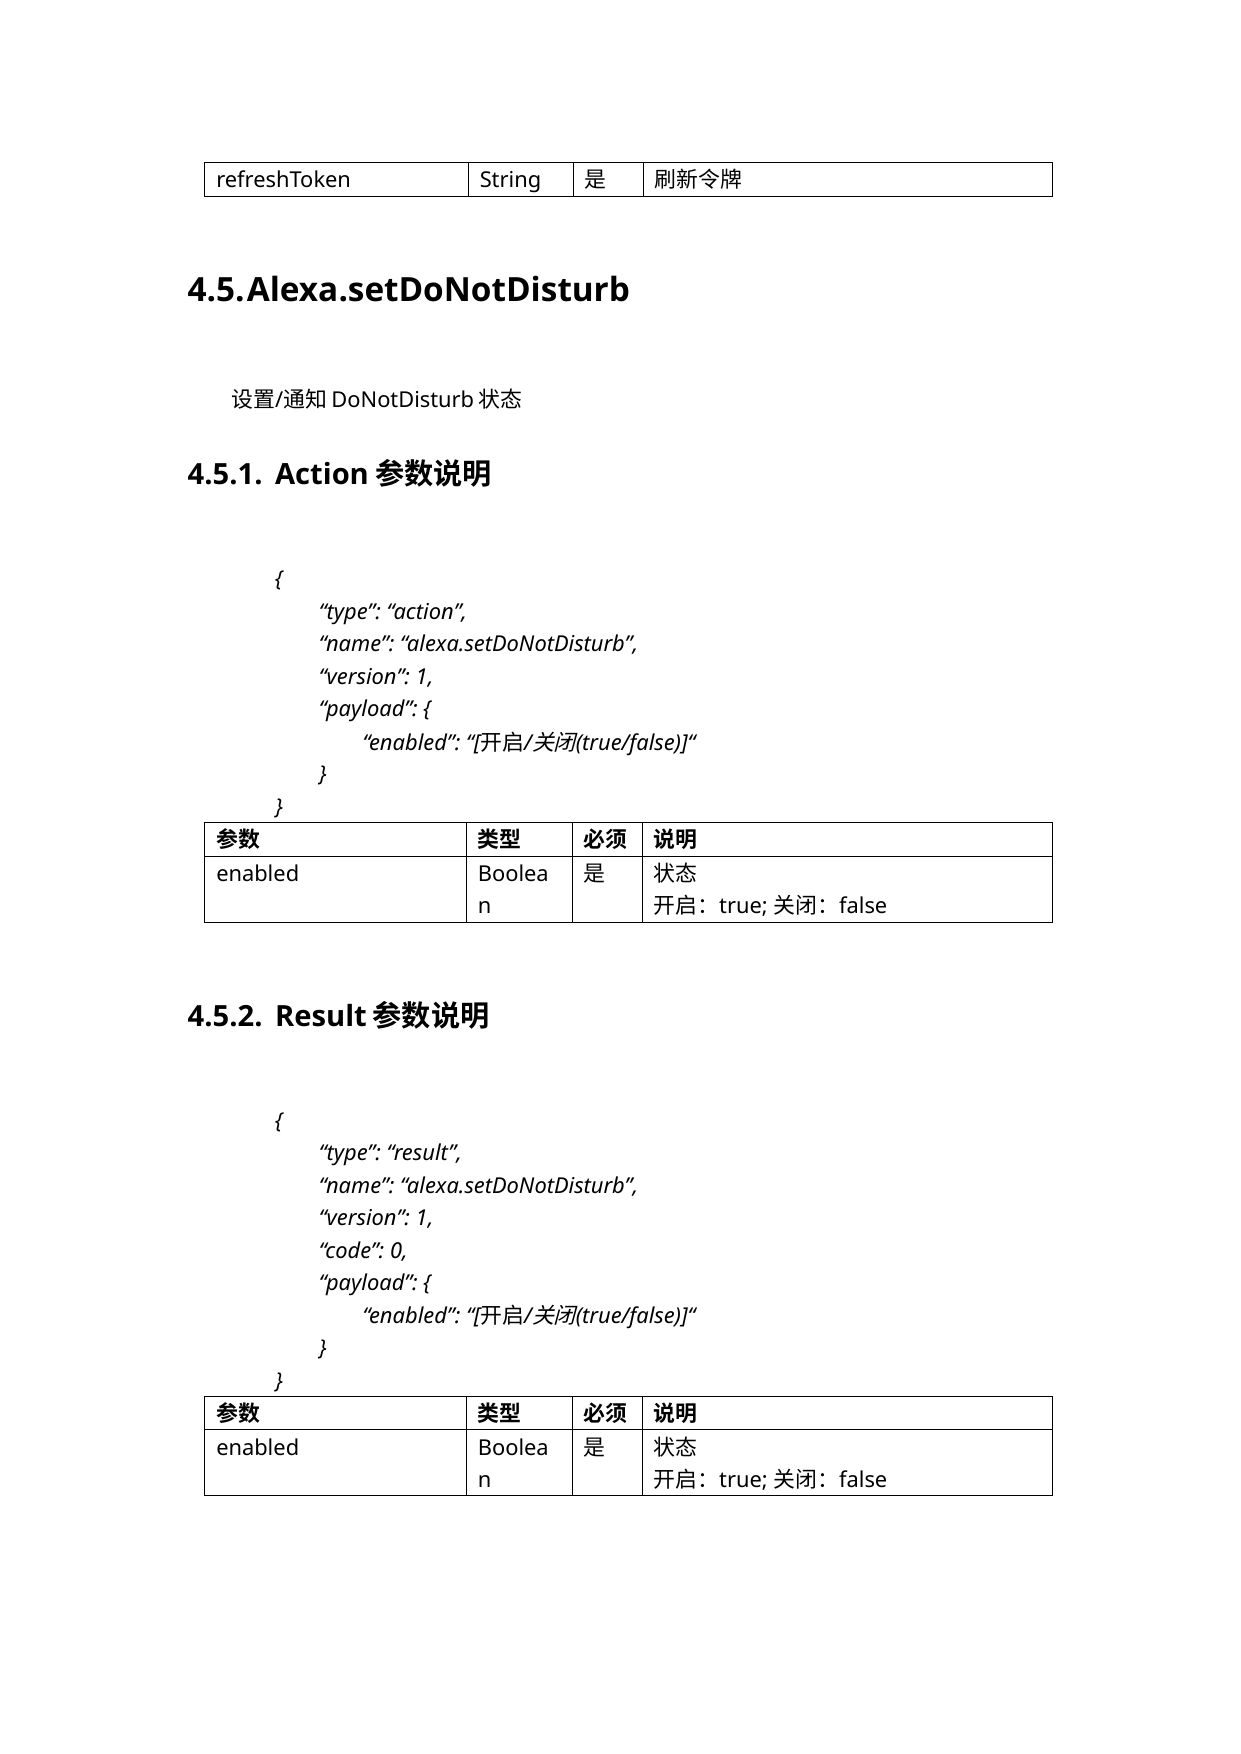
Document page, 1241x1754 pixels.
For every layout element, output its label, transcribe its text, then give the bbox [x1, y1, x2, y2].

text “type”: “action”, [275, 594, 1053, 627]
table_cell 刷新令牌 [644, 163, 1052, 196]
table_cell enabled [205, 1430, 466, 1495]
table_cell 状态 开启：true; 关闭：false [643, 857, 1052, 922]
table_header 参数 [205, 823, 466, 856]
text “version”: 1, [275, 1201, 1053, 1233]
subtitle Alexa.setDoNotDisturb [187, 256, 1053, 321]
table_cell 是 [573, 1430, 642, 1495]
text “version”: 1, [275, 659, 1053, 692]
table_cell Boolean [467, 857, 572, 922]
text “name”: “alexa.setDoNotDisturb”, [275, 1168, 1053, 1201]
table_cell 是 [574, 163, 643, 196]
text } [275, 789, 1053, 822]
text “enabled”: “[开启/关闭(true/false)]“ [319, 724, 1053, 757]
subtitle Result参数说明 [187, 982, 1053, 1047]
table_header 说明 [643, 823, 1052, 856]
text “type”: “result”, [275, 1136, 1053, 1168]
text } [275, 1331, 1053, 1363]
table_cell String [469, 163, 573, 196]
text “payload”: { [275, 692, 1053, 724]
table_cell 状态 开启：true; 关闭：false [643, 1430, 1052, 1495]
text } [275, 1363, 1053, 1396]
table_header 必须 [573, 823, 642, 856]
table_header 说明 [643, 1397, 1052, 1429]
table_cell enabled [205, 857, 466, 922]
table_header 类型 [467, 823, 572, 856]
text { [275, 562, 1053, 594]
text “name”: “alexa.setDoNotDisturb”, [275, 627, 1053, 659]
text { [275, 1103, 1053, 1136]
table_header 参数 [205, 1397, 466, 1429]
table_cell Boolean [467, 1430, 572, 1495]
subtitle Action参数说明 [187, 441, 1053, 506]
table_header 类型 [467, 1397, 572, 1429]
text “enabled”: “[开启/关闭(true/false)]“ [275, 1298, 1053, 1331]
table_cell refreshToken [205, 163, 468, 196]
table_header 必须 [573, 1397, 642, 1429]
table_cell 是 [573, 857, 642, 922]
text “code”: 0, [275, 1233, 1053, 1266]
text “payload”: { [275, 1266, 1053, 1298]
text 设置/通知DoNotDisturb状态 [231, 381, 1053, 414]
text } [275, 757, 1053, 789]
